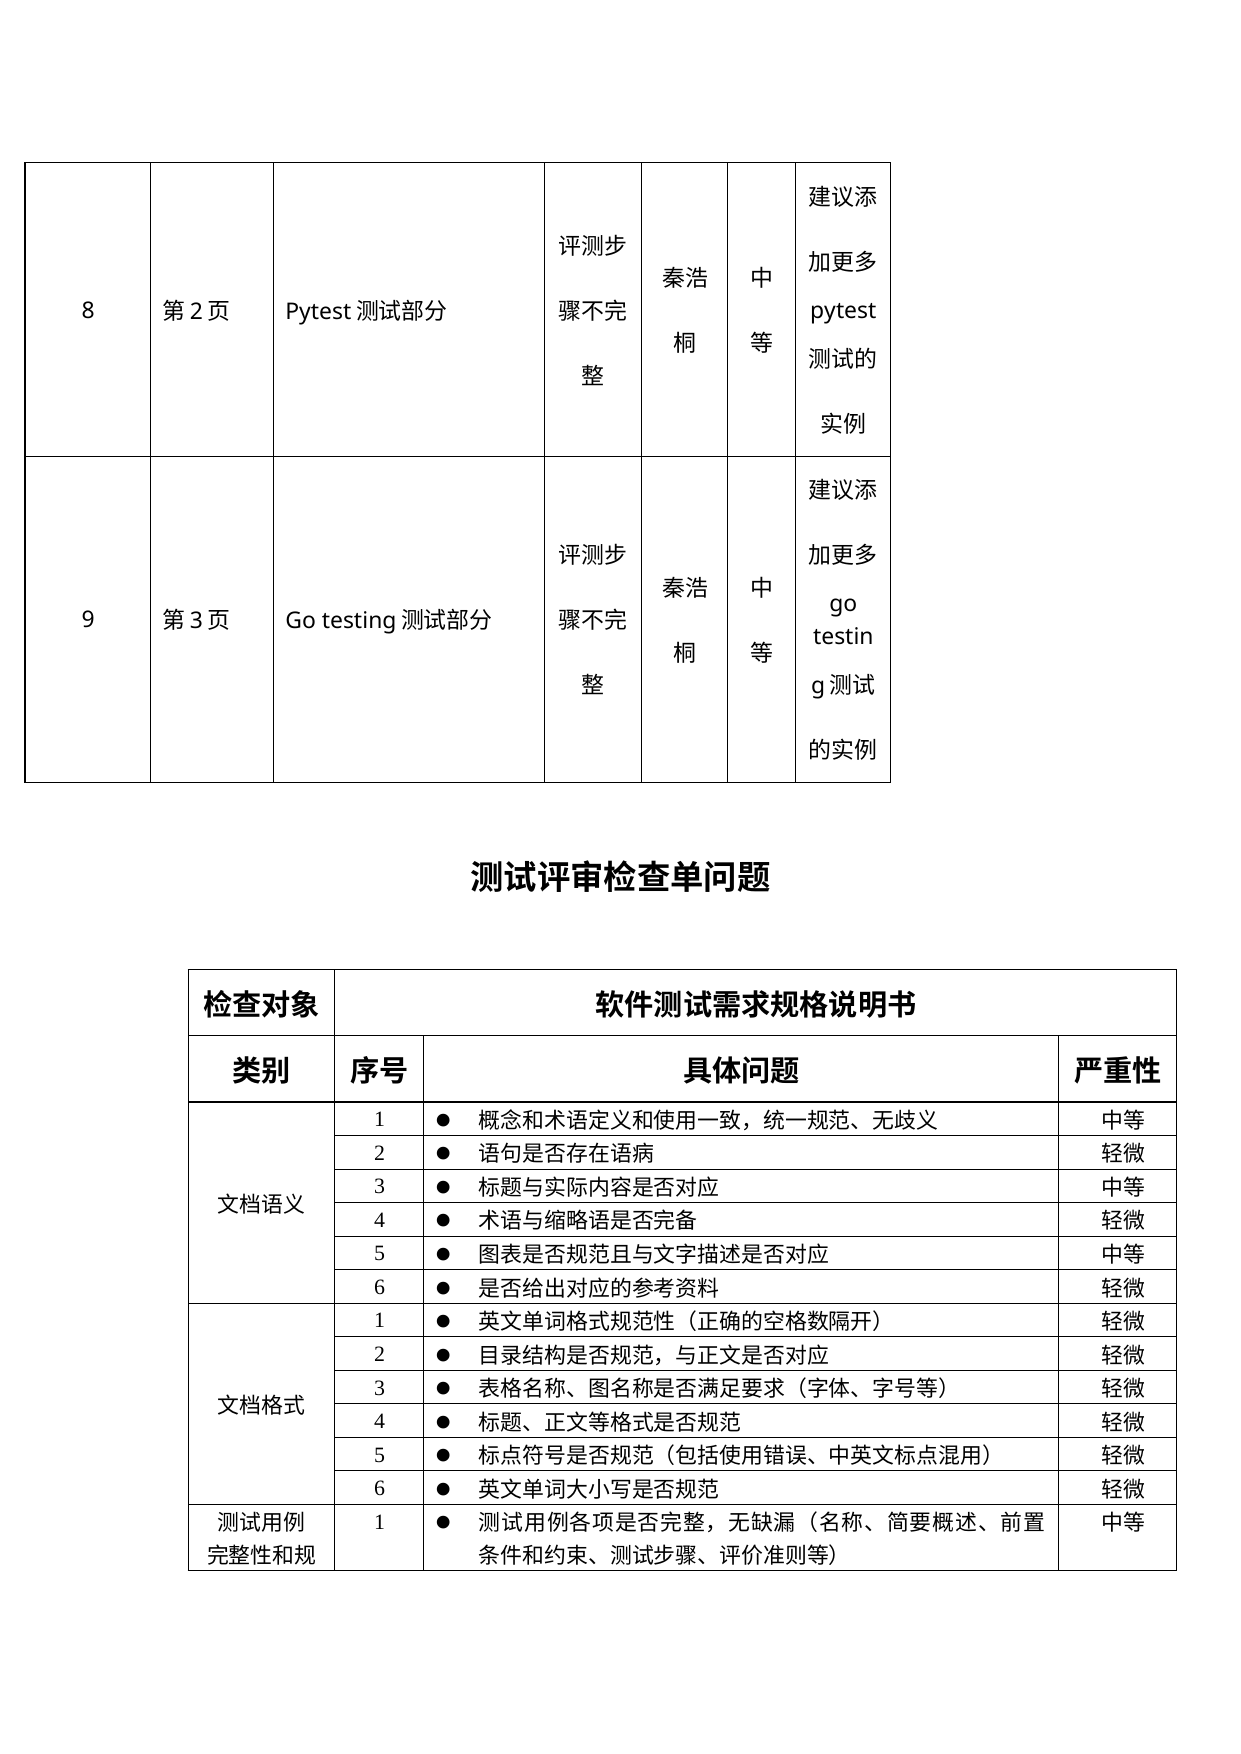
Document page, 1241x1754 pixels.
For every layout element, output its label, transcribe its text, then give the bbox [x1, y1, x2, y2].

table_cell 4 [335, 1404, 423, 1437]
table_cell 轻微 [1059, 1471, 1176, 1504]
table_cell 中等 [1059, 1237, 1176, 1269]
table_cell 第3页 [151, 457, 273, 782]
table_cell 中等 [1059, 1170, 1176, 1202]
table_cell 中等 [1059, 1505, 1176, 1570]
table_cell 建议添加更多pytest测试的实例 [796, 163, 890, 456]
table_cell 语句是否存在语病 [424, 1136, 1058, 1168]
table_cell 轻微 [1059, 1404, 1176, 1437]
table_cell 9 [26, 457, 150, 782]
table_cell 文档语义 [189, 1103, 334, 1303]
table_cell 2 [335, 1337, 423, 1370]
table_cell 5 [335, 1438, 423, 1470]
table_cell 目录结构是否规范，与正文是否对应 [424, 1337, 1058, 1370]
table_cell 严重性 [1059, 1036, 1176, 1101]
table_cell 秦浩桐 [642, 163, 727, 456]
table_header 软件测试需求规格说明书 [335, 970, 1176, 1035]
table_cell 3 [335, 1371, 423, 1403]
table_cell 4 [335, 1203, 423, 1236]
table_cell Go testing测试部分 [274, 457, 544, 782]
table_cell 标题、正文等格式是否规范 [424, 1404, 1058, 1437]
table_cell 评测步骤不完整 [545, 163, 641, 456]
table_cell 1 [335, 1505, 423, 1570]
table_cell 概念和术语定义和使用一致，统一规范、无歧义 [424, 1103, 1058, 1135]
table_cell 标点符号是否规范（包括使用错误、中英文标点混用） [424, 1438, 1058, 1470]
table_cell 5 [335, 1237, 423, 1269]
table_cell 2 [335, 1136, 423, 1168]
table_cell 测试用例 完整性和规范性 [189, 1505, 334, 1570]
table_cell 轻微 [1059, 1438, 1176, 1470]
table_cell 术语与缩略语是否完备 [424, 1203, 1058, 1236]
table_cell 1 [335, 1103, 423, 1135]
table_cell 轻微 [1059, 1304, 1176, 1336]
table_cell 轻微 [1059, 1203, 1176, 1236]
table_cell 6 [335, 1471, 423, 1504]
table_cell 1 [335, 1304, 423, 1336]
table_cell 英文单词大小写是否规范 [424, 1471, 1058, 1504]
table_cell 6 [335, 1270, 423, 1303]
table_cell 3 [335, 1170, 423, 1202]
table_cell 轻微 [1059, 1270, 1176, 1303]
table_cell 英文单词格式规范性（正确的空格数隔开） [424, 1304, 1058, 1336]
table_cell 8 [26, 163, 150, 456]
table_cell 轻微 [1059, 1371, 1176, 1403]
table_cell 第2页 [151, 163, 273, 456]
table_cell 秦浩桐 [642, 457, 727, 782]
table_cell 是否给出对应的参考资料 [424, 1270, 1058, 1303]
table_cell 标题与实际内容是否对应 [424, 1170, 1058, 1202]
table_cell Pytest测试部分 [274, 163, 544, 456]
table_cell 中等 [728, 457, 795, 782]
table_cell 中等 [1059, 1103, 1176, 1135]
table_cell 序号 [335, 1036, 423, 1101]
table_cell 评测步骤不完整 [545, 457, 641, 782]
table_cell 轻微 [1059, 1337, 1176, 1370]
table_cell 图表是否规范且与文字描述是否对应 [424, 1237, 1058, 1269]
subtitle 测试评审检查单问题 [187, 842, 1053, 907]
table_cell 文档格式 [189, 1304, 334, 1504]
table_cell 具体问题 [424, 1036, 1058, 1101]
table_cell 测试用例各项是否完整，无缺漏（名称、简要概述、前置条件和约束、测试步骤、评价准则等） [424, 1505, 1058, 1570]
table_cell 类别 [189, 1036, 334, 1101]
table_cell 表格名称、图名称是否满足要求（字体、字号等） [424, 1371, 1058, 1403]
table_cell 轻微 [1059, 1136, 1176, 1168]
table_header 检查对象 [189, 970, 334, 1035]
table_cell 中等 [728, 163, 795, 456]
table_cell 建议添加更多go testing测试的实例 [796, 457, 890, 782]
